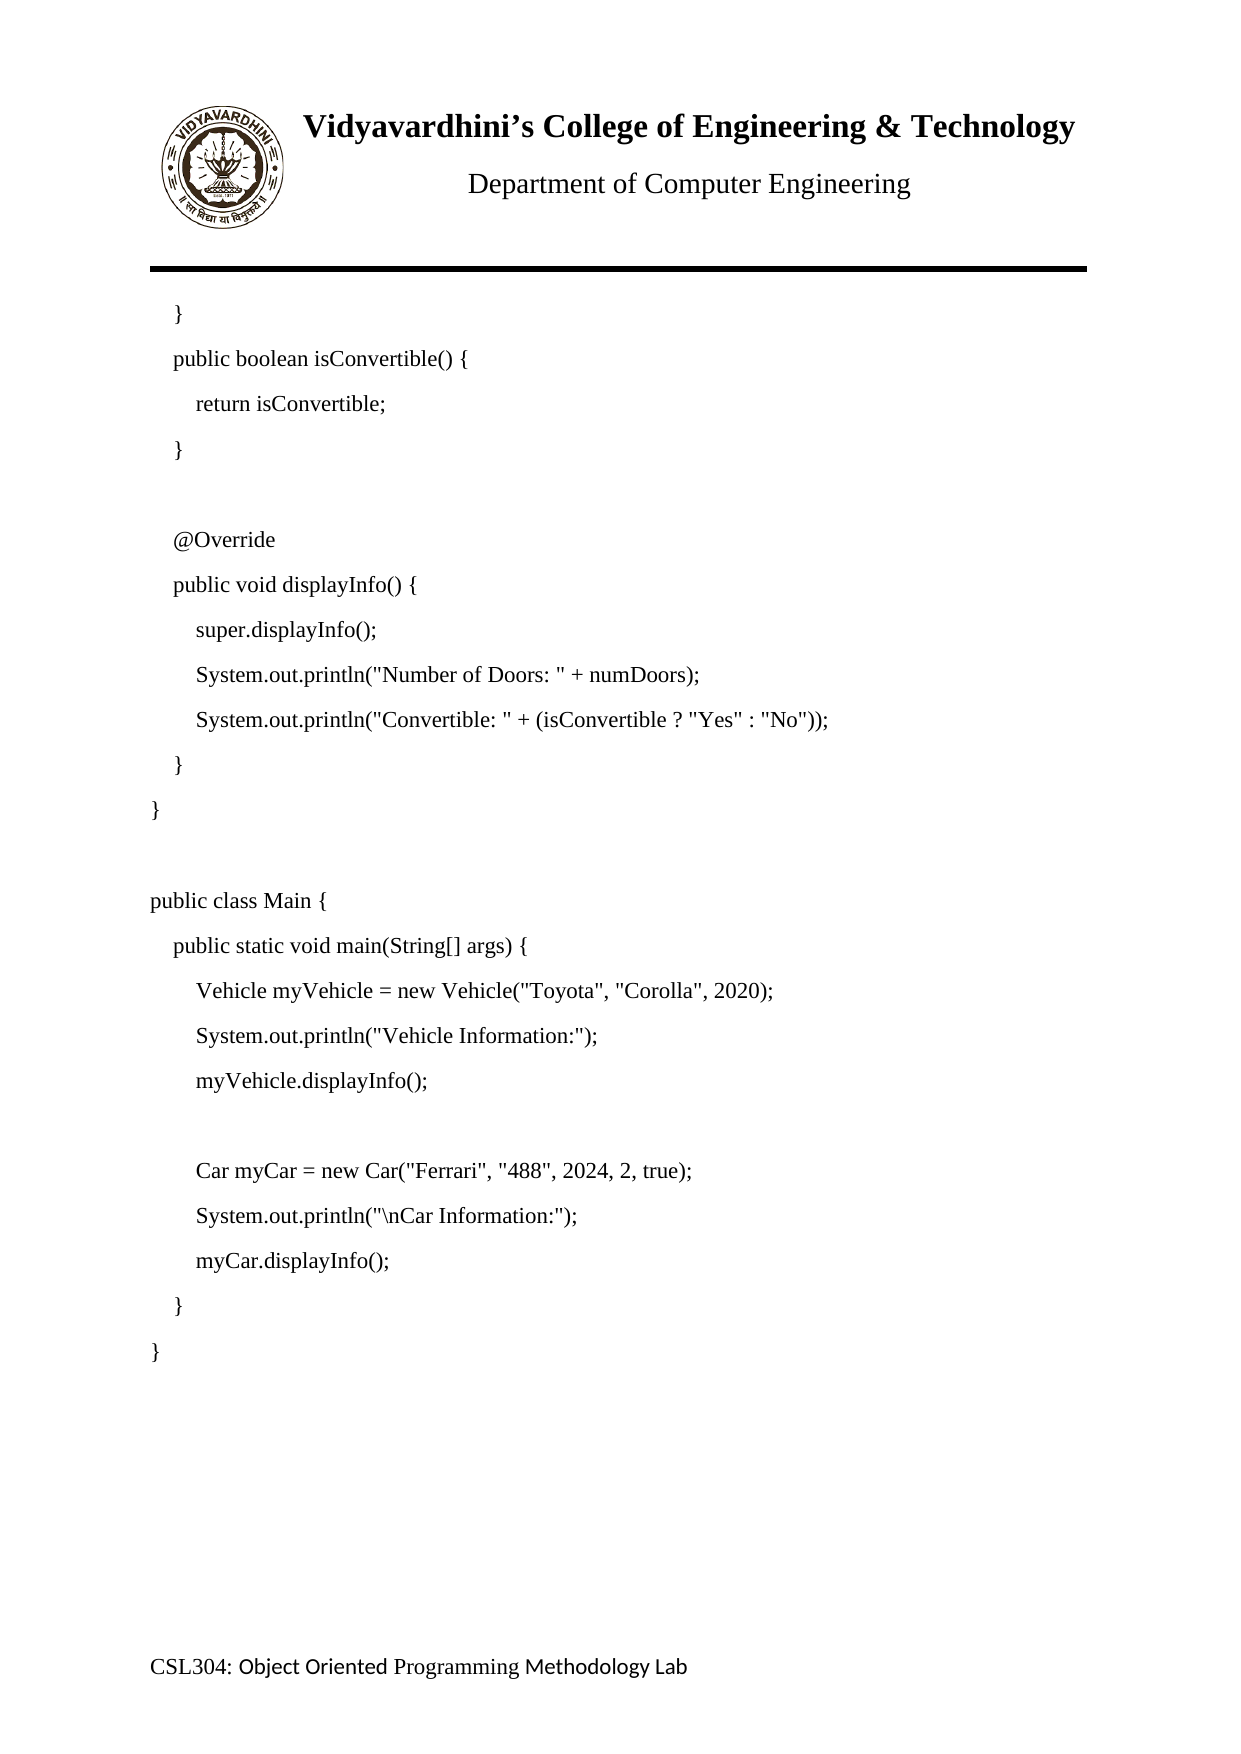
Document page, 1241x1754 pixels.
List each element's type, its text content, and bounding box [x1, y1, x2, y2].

text } [150, 1338, 1090, 1364]
text public static void main(String[] args) { [150, 932, 1090, 958]
text System.out.println("Number of Doors: " + numDoors); [150, 661, 1090, 687]
text public class Main { [150, 887, 1090, 913]
text System.out.println("Convertible: " + (isConvertible ? "Yes" : "No")); [150, 706, 1090, 733]
text myCar.displayInfo(); [150, 1247, 1090, 1274]
text public void displayInfo() { [150, 571, 1090, 597]
text } [150, 751, 1090, 778]
text } [150, 300, 1090, 327]
text System.out.println("Vehicle Information:"); [150, 1022, 1090, 1048]
text public boolean isConvertible() { [150, 345, 1090, 372]
text @Override [150, 526, 1090, 552]
text myVehicle.displayInfo(); [150, 1067, 1090, 1093]
text return isConvertible; [150, 391, 1090, 417]
text } [150, 1293, 1090, 1319]
text } [150, 796, 1090, 823]
text } [150, 436, 1090, 462]
text Car myCar = new Car("Ferrari", "488", 2024, 2, true); [150, 1157, 1090, 1184]
text System.out.println("\nCar Information:"); [150, 1202, 1090, 1229]
text super.displayInfo(); [150, 616, 1090, 642]
picture [161, 106, 284, 229]
text Vehicle myVehicle = new Vehicle("Toyota", "Corolla", 2020); [150, 977, 1090, 1003]
